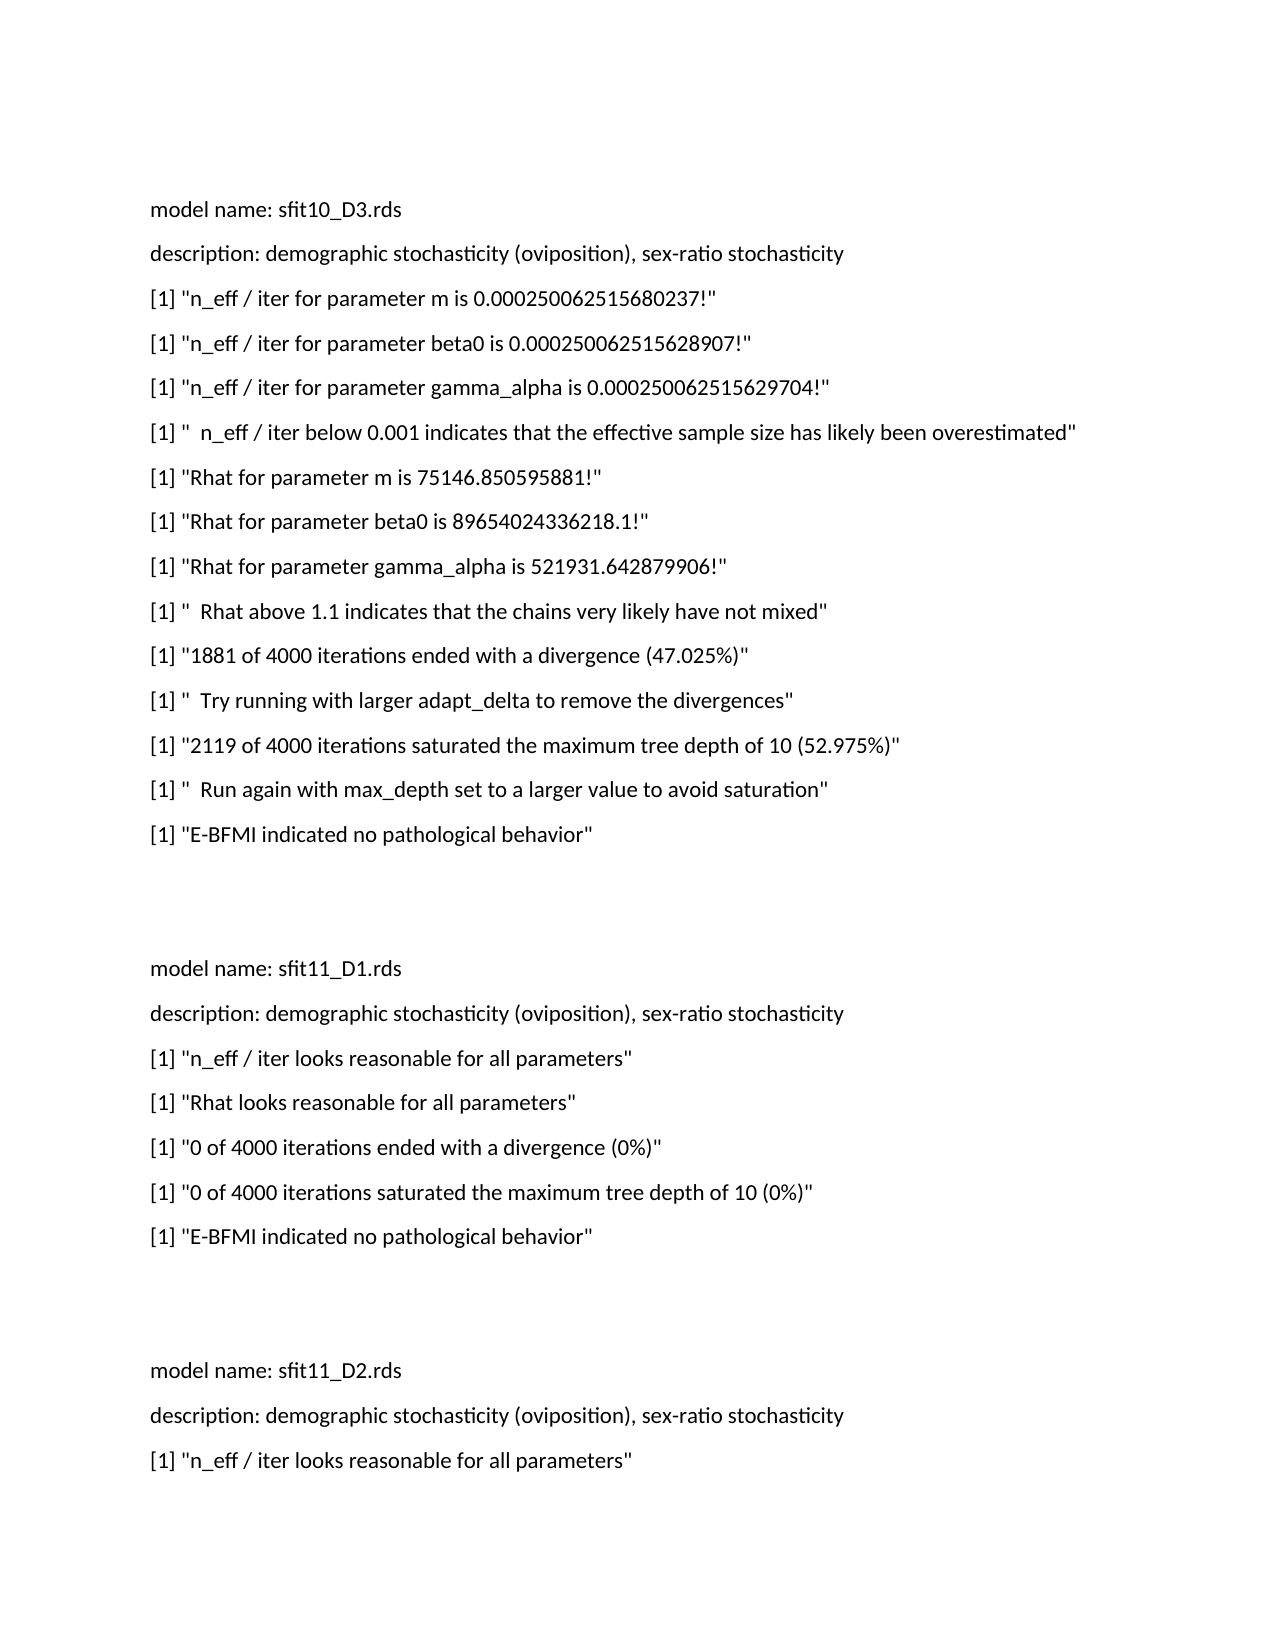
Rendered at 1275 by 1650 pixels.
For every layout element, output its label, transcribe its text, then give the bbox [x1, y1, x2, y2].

text [1] " Run again with max_depth set to a larger value to avoid saturation" [150, 776, 1125, 804]
text [1] "0 of 4000 iterations saturated the maximum tree depth of 10 (0%)" [150, 1178, 1125, 1206]
text [1] "n_eff / iter looks reasonable for all parameters" [150, 1044, 1125, 1072]
text [1] "E-BFMI indicated no pathological behavior" [150, 1222, 1125, 1251]
text description: demographic stochasticity (oviposition), sex-ratio stochasticity [150, 999, 1125, 1027]
text model name: sfit10_D3.rds [150, 195, 1125, 223]
text [1] "0 of 4000 iterations ended with a divergence (0%)" [150, 1133, 1125, 1161]
text [1] "n_eff / iter looks reasonable for all parameters" [150, 1446, 1125, 1474]
text description: demographic stochasticity (oviposition), sex-ratio stochasticity [150, 1401, 1125, 1429]
text [1] "n_eff / iter for parameter m is 0.000250062515680237!" [150, 284, 1125, 312]
text [1] "2119 of 4000 iterations saturated the maximum tree depth of 10 (52.975%)" [150, 731, 1125, 759]
text [1] "n_eff / iter for parameter beta0 is 0.000250062515628907!" [150, 329, 1125, 357]
text [1] " Rhat above 1.1 indicates that the chains very likely have not mixed" [150, 597, 1125, 625]
text [1] "n_eff / iter for parameter gamma_alpha is 0.000250062515629704!" [150, 373, 1125, 401]
text [1] "Rhat for parameter m is 75146.850595881!" [150, 463, 1125, 491]
text [1] "Rhat for parameter beta0 is 89654024336218.1!" [150, 507, 1125, 536]
text description: demographic stochasticity (oviposition), sex-ratio stochasticity [150, 239, 1125, 267]
text [1] " Try running with larger adapt_delta to remove the divergences" [150, 686, 1125, 714]
text [1] "Rhat looks reasonable for all parameters" [150, 1088, 1125, 1116]
text [1] "1881 of 4000 iterations ended with a divergence (47.025%)" [150, 642, 1125, 669]
text [1] " n_eff / iter below 0.001 indicates that the effective sample size has likely been overestimated" [150, 418, 1125, 446]
text [1] "E-BFMI indicated no pathological behavior" [150, 820, 1125, 848]
text [1] "Rhat for parameter gamma_alpha is 521931.642879906!" [150, 552, 1125, 580]
text model name: sfit11_D1.rds [150, 954, 1125, 982]
text model name: sfit11_D2.rds [150, 1357, 1125, 1384]
